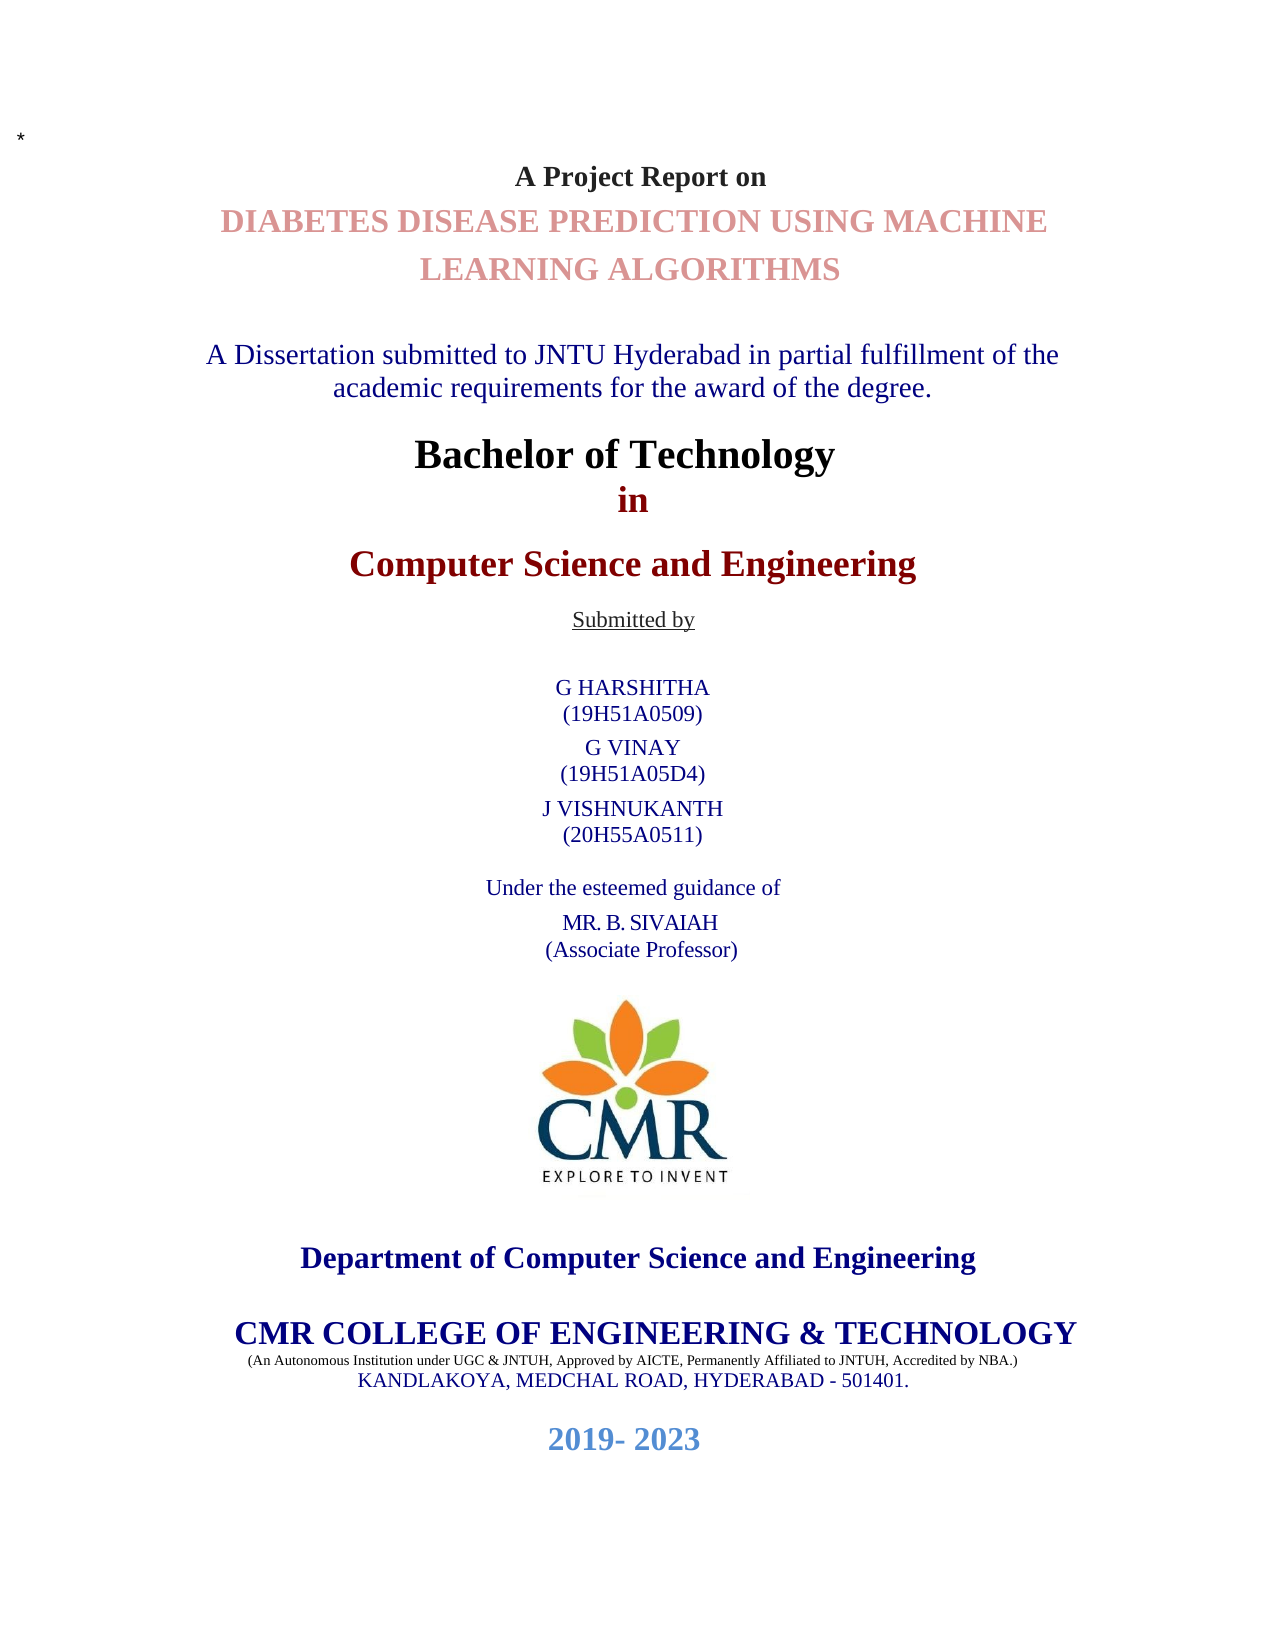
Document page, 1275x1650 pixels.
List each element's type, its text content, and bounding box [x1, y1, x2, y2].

text (19H51A0509) [179, 701, 1086, 727]
subtitle 2019- 2023 [179, 1419, 1086, 1457]
text (19H51A05D4) [179, 761, 1086, 787]
text CMR COLLEGE OF ENGINEERING & TECHNOLOGY [17, 1314, 1087, 1352]
text MR. B. SIVAIAH [486, 909, 1244, 936]
text KANDLAKOYA, MEDCHAL ROAD, HYDERABAD - 501401. [179, 1368, 1087, 1392]
text LEARNING ALGORITHMS [17, 249, 1244, 287]
text (20H55A0511) [179, 821, 1086, 847]
text Under the esteemed guidance of [486, 874, 1244, 900]
text G VINAY [179, 735, 1086, 761]
text (An Autonomous Institution under UGC & JNTUH, Approved by AICTE, Permanently Affiliated to JNTUH, Accredited by NBA.) [179, 1352, 1086, 1368]
text * [17, 128, 1244, 152]
text Department of Computer Science and Engineering [179, 1239, 1097, 1275]
text Computer Science and Engineering [179, 542, 1086, 585]
subtitle A Dissertation submitted to JNTU Hyderabad in partial fulfillment of the academic requirements for the award of the degree. [179, 337, 1086, 404]
text in [179, 478, 1086, 521]
text Submitted by [179, 606, 1087, 632]
text DIABETES DISEASE PREDICTION USING MACHINE [17, 202, 1244, 240]
text G HARSHITHA [179, 674, 1086, 701]
text (Associate Professor) [271, 936, 886, 962]
picture [528, 995, 750, 1200]
subtitle Bachelor of Technology [17, 430, 1086, 478]
subtitle A Project Report on [17, 159, 1087, 193]
text J VISHNUKANTH [179, 795, 1086, 821]
